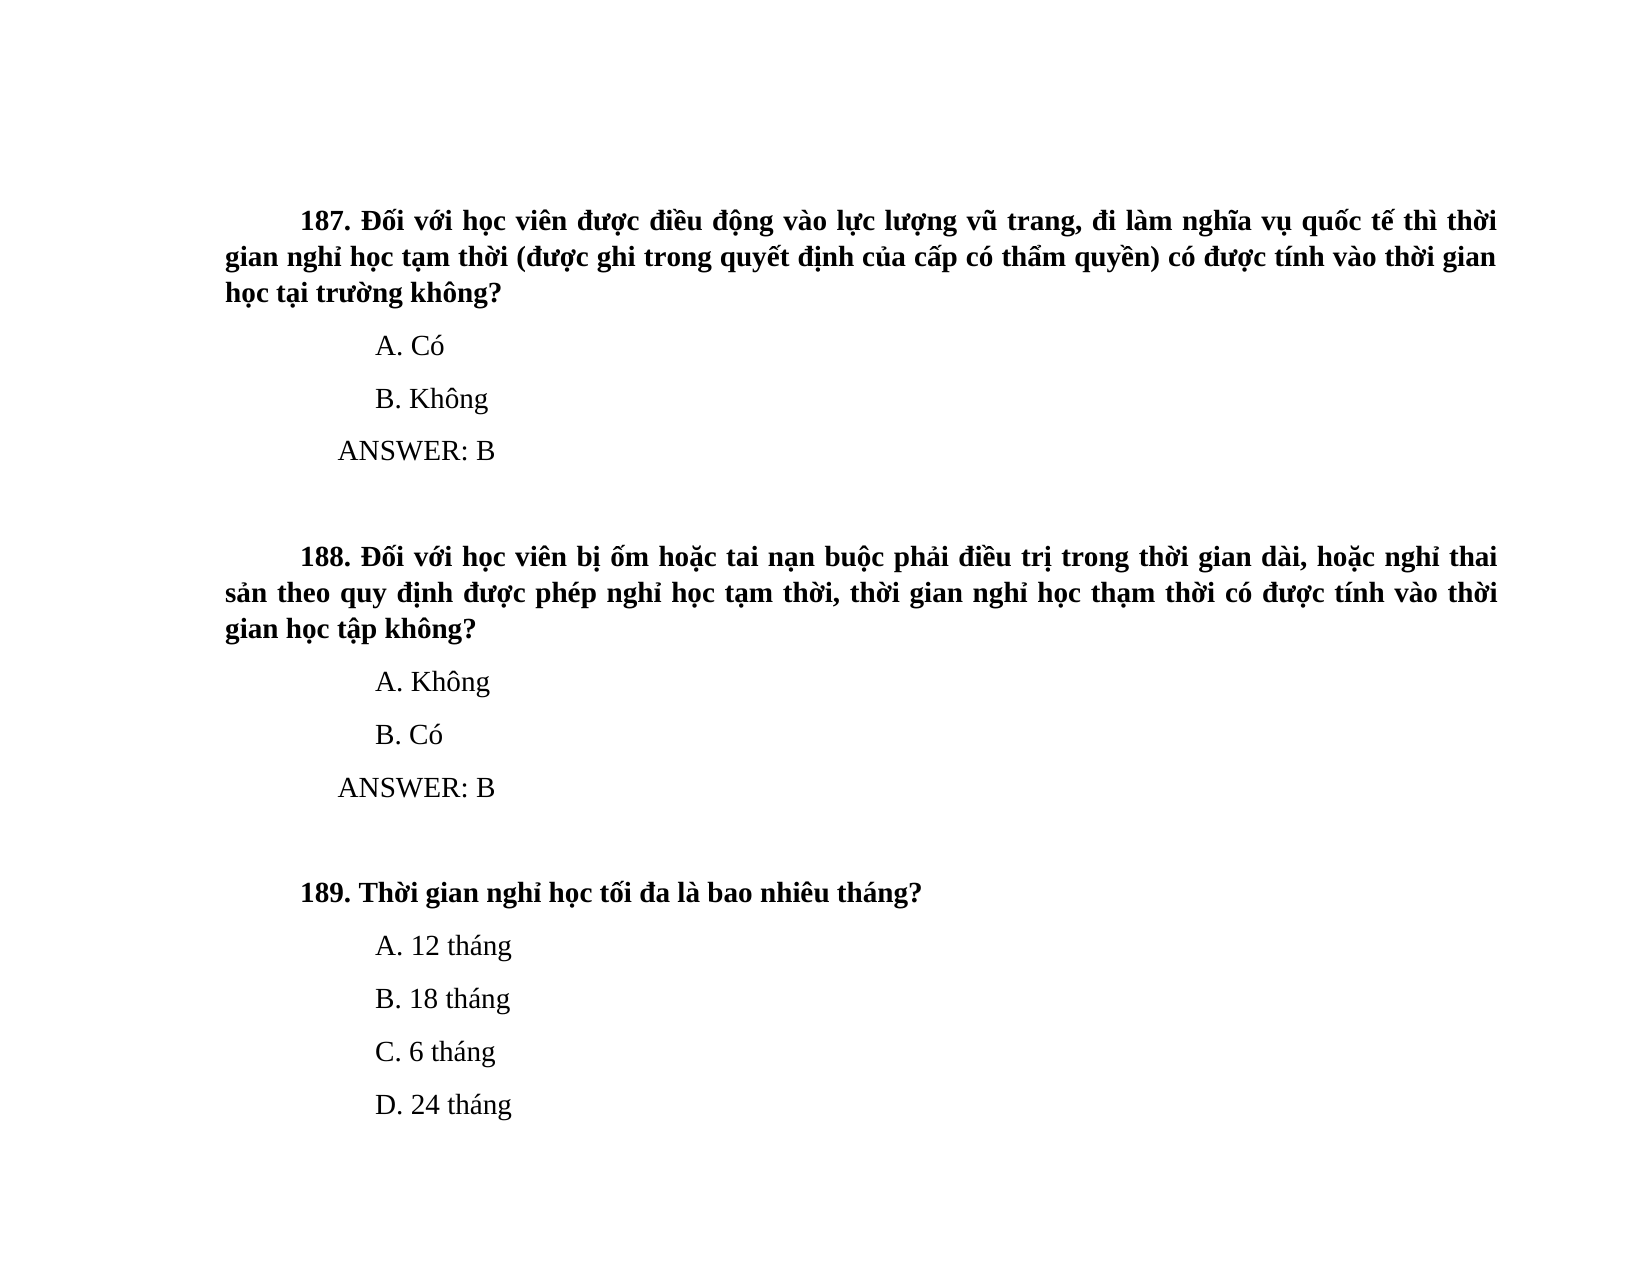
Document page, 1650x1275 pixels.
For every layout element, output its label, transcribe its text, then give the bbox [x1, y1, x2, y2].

text D. 24 tháng [375, 1087, 1500, 1120]
text ANSWER: B [337, 433, 1500, 467]
text A. Không [375, 664, 1500, 698]
text ANSWER: B [337, 770, 1500, 803]
text B. 18 tháng [375, 981, 1500, 1015]
text C. 6 tháng [375, 1034, 1500, 1067]
text B. Không [375, 381, 1500, 414]
text 188. Đối với học viên bị ốm hoặc tai nạn buộc phải điều trị trong thời gian dài, hoặc nghỉ thai sản theo quy định được phép nghỉ học tạm thời, thời gian nghỉ học thạm thời có được tính vào thời gian học tập không? [225, 539, 1500, 645]
text 189. Thời gian nghỉ học tối đa là bao nhiêu tháng? [225, 876, 1500, 909]
text 187. Đối với học viên được điều động vào lực lượng vũ trang, đi làm nghĩa vụ quốc tế thì thời gian nghỉ học tạm thời (được ghi trong quyết định của cấp có thẩm quyền) có được tính vào thời gian học tại trường không? [225, 203, 1500, 309]
text A. 12 tháng [375, 928, 1500, 962]
text B. Có [375, 717, 1500, 751]
text A. Có [375, 328, 1500, 361]
